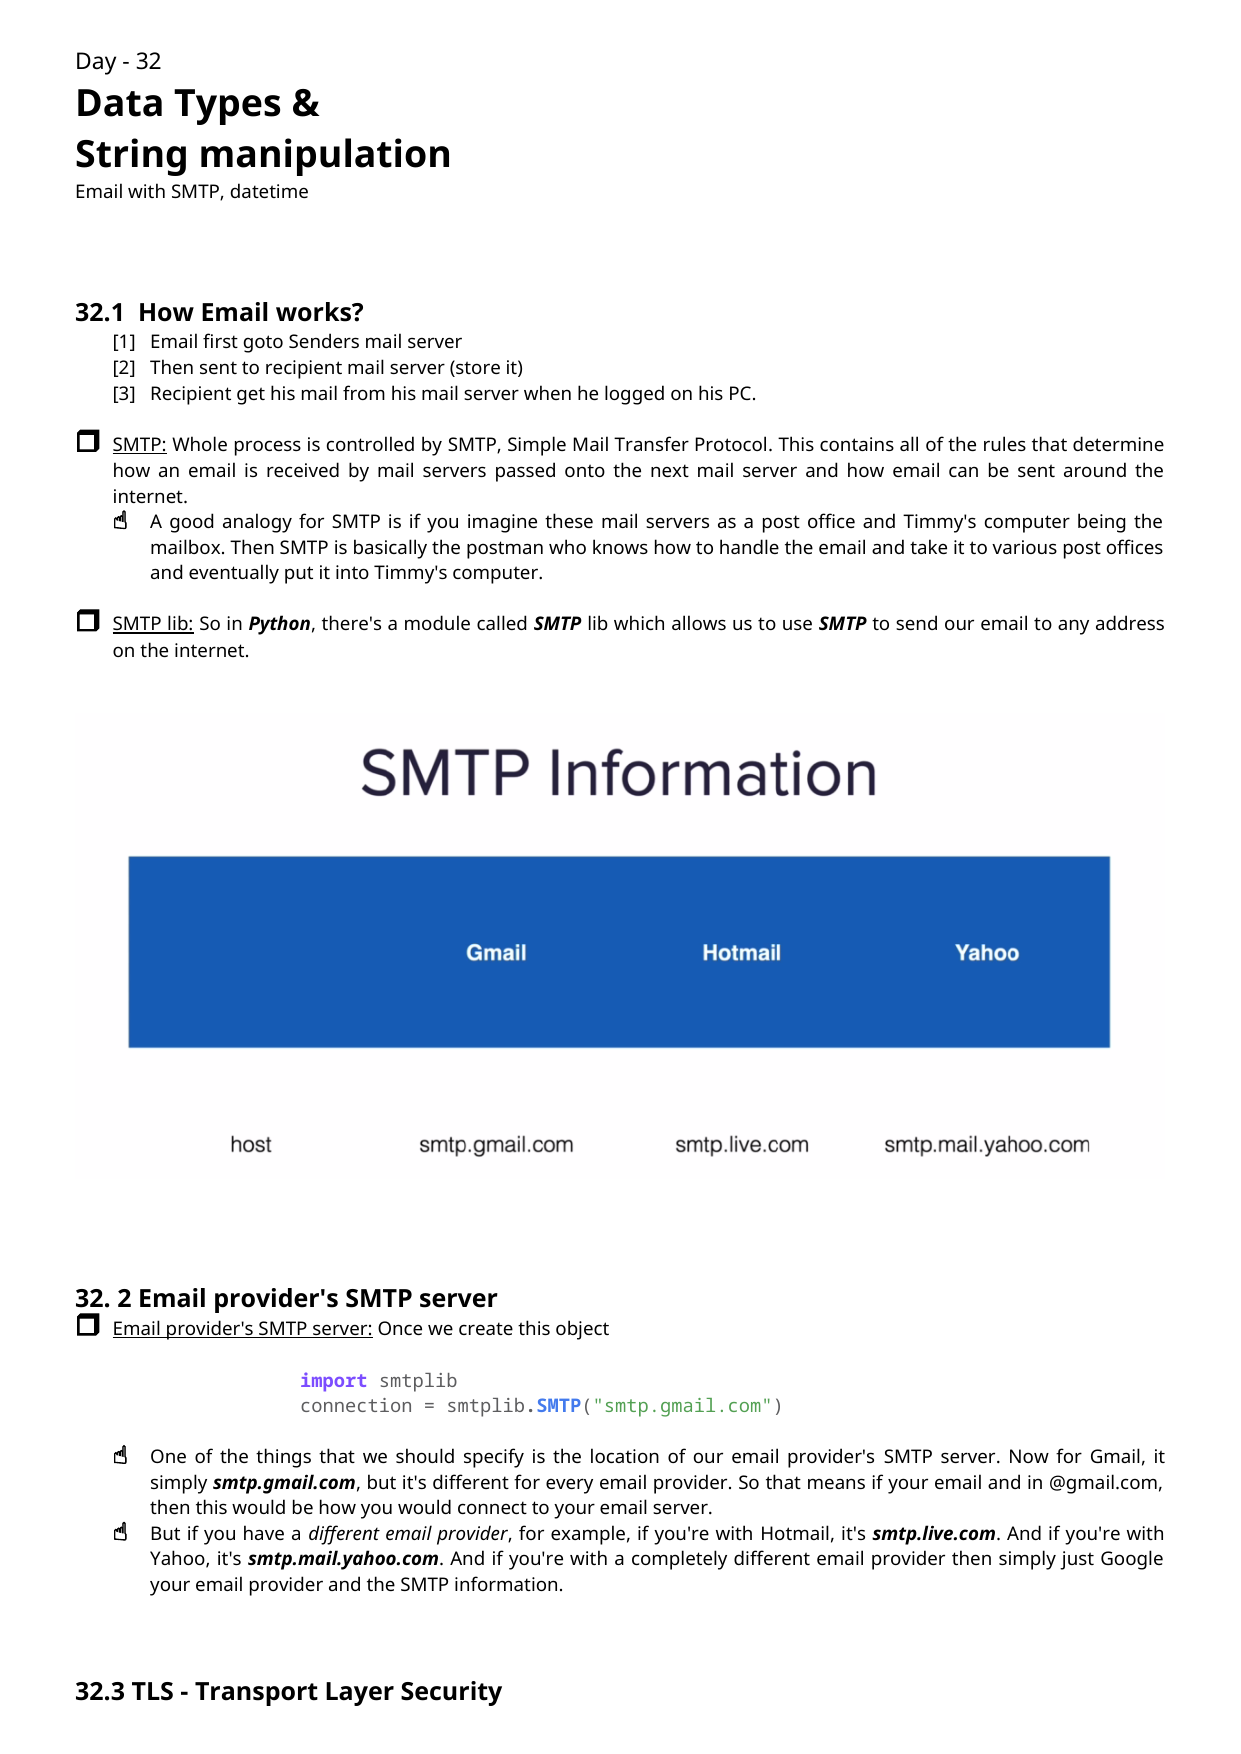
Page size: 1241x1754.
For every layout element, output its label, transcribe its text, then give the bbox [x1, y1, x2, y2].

text import smtplib [300, 1367, 1165, 1392]
list SMTP: Whole process is controlled by SMTP, Simple Mail Transfer Protocol. This contains all of the rules that determine how an email is received by mail servers passed onto the next mail server and how email can be sent around the internet. [75, 431, 1165, 508]
list Recipient get his mail from his mail server when he logged on his PC. [112, 380, 1165, 405]
list SMTP lib: So in Python, there's a module called SMTP lib which allows us to use SMTP to send our email to any address on the internet. [75, 611, 1165, 663]
list Email provider's SMTP server: Once we create this object [75, 1315, 1165, 1341]
text Email with SMTP, datetime [75, 178, 1165, 204]
text Day - 32 [75, 45, 1165, 76]
text String manipulation [75, 127, 1165, 178]
list But if you have a different email provider, for example, if you're with Hotmail, it's smtp.live.com. And if you're with Yahoo, it's smtp.mail.yahoo.com. And if you're with a completely different email provider then simply just Google your email provider and the SMTP information. [112, 1520, 1165, 1597]
list A good analogy for SMTP is if you imagine these mail servers as a post office and Timmy's computer being the mailbox. Then SMTP is basically the postman who knows how to handle the email and take it to various post offices and eventually put it into Timmy's computer. [112, 508, 1165, 585]
text 32.1 How Email works? [75, 295, 1165, 329]
picture [75, 713, 1166, 1179]
text Data Types & [75, 76, 1165, 127]
text 32. 2 Email provider's SMTP server [75, 1281, 1165, 1315]
list One of the things that we should specify is the location of our email provider's SMTP server. Now for Gmail, it simply smtp.gmail.com, but it's different for every email provider. So that means if your email and in @gmail.com, then this would be how you would connect to your email server. [112, 1443, 1165, 1520]
list Email first goto Senders mail server [112, 329, 1165, 354]
text connection = smtplib.SMTP("smtp.gmail.com") [300, 1392, 1165, 1418]
text 32.3 TLS - Transport Layer Security [75, 1673, 1165, 1707]
list Then sent to recipient mail server (store it) [112, 354, 1165, 380]
